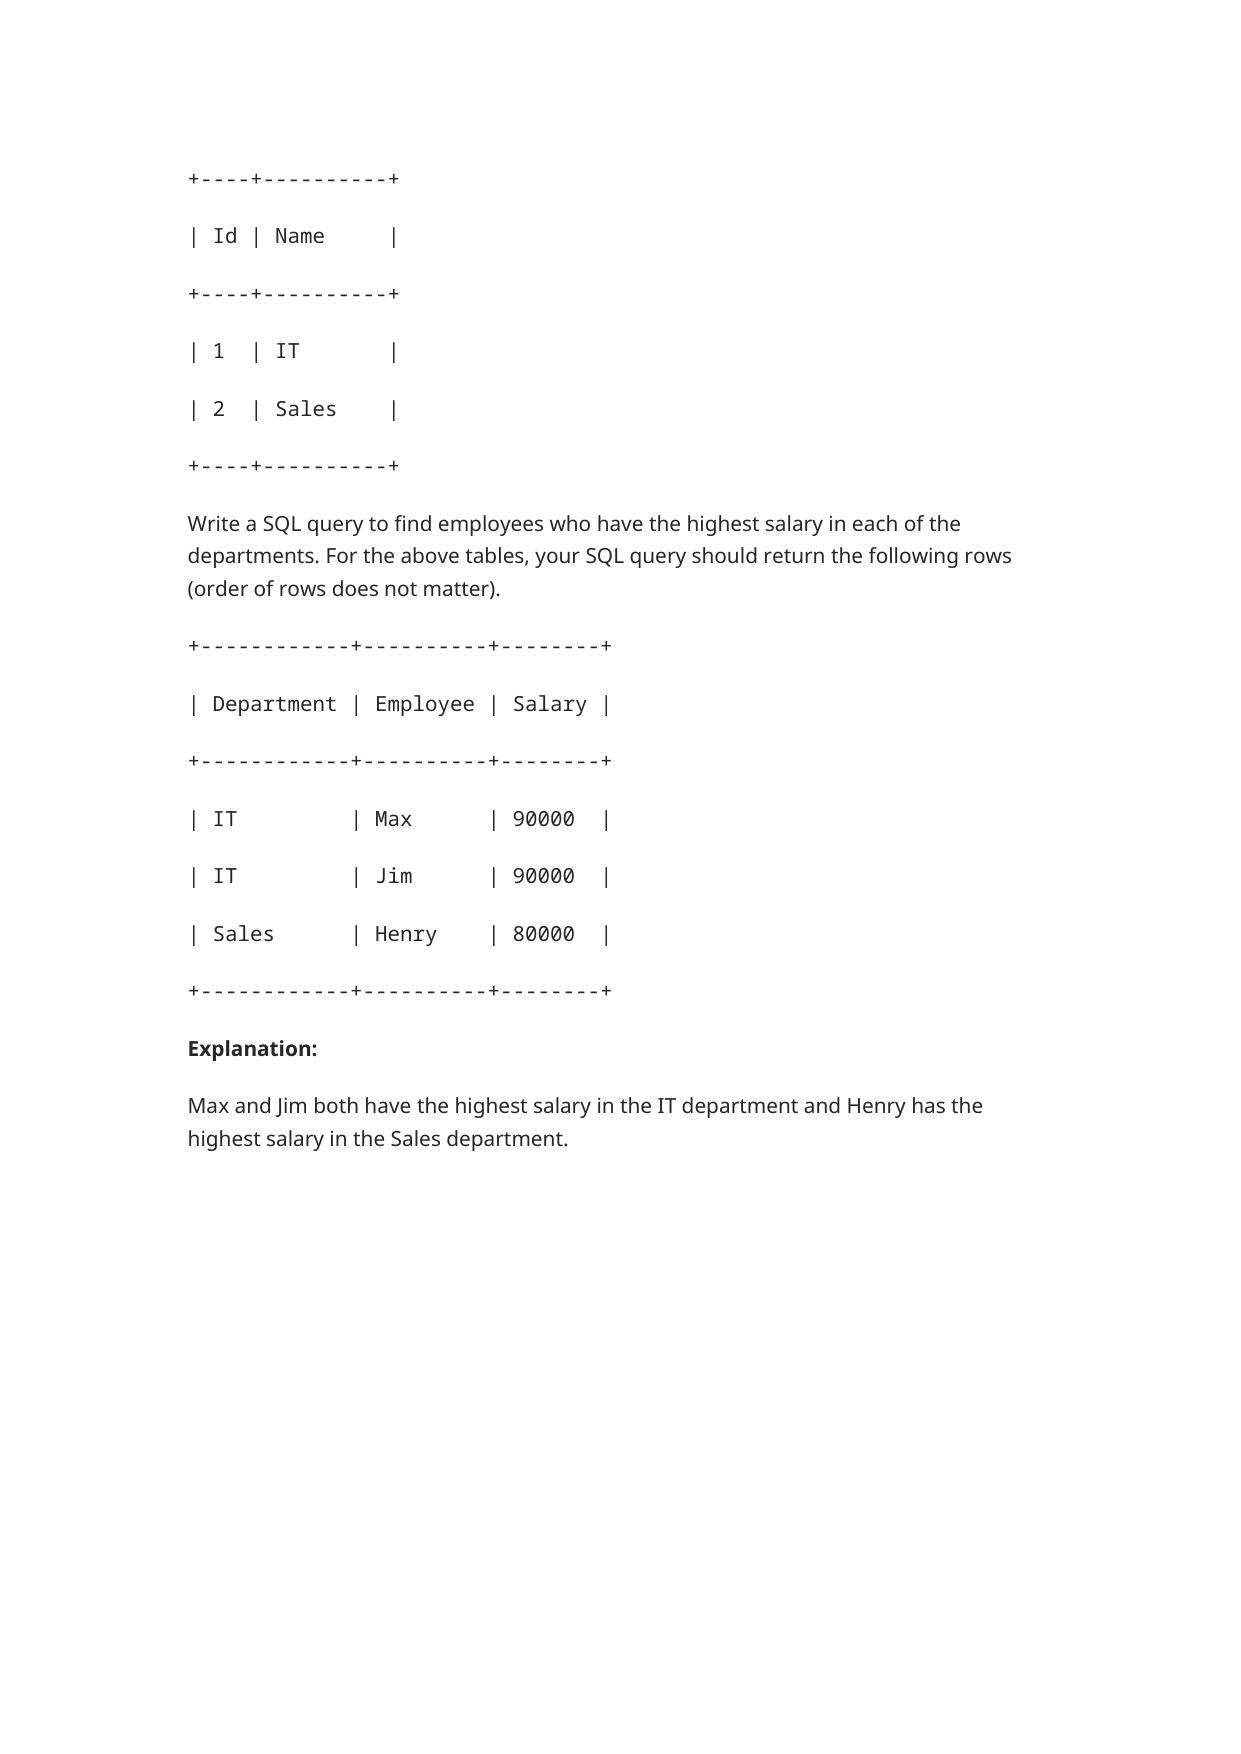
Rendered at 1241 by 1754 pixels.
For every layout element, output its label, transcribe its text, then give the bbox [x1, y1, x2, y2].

text | Sales | Henry | 80000 | [187, 917, 1053, 949]
text +------------+----------+--------+ [187, 629, 1053, 662]
text +------------+----------+--------+ [187, 974, 1053, 1007]
text +----+----------+ [187, 162, 1053, 194]
text Explanation: [187, 1032, 1053, 1064]
text +------------+----------+--------+ [187, 744, 1053, 777]
text | 2 | Sales | [187, 392, 1053, 424]
text | 1 | IT | [187, 334, 1053, 367]
text | IT | Max | 90000 | [187, 802, 1053, 834]
text Write a SQL query to find employees who have the highest salary in each of the departments. For the above tables, your SQL query should return the following rows (order of rows does not matter). [187, 507, 1053, 604]
text | IT | Jim | 90000 | [187, 859, 1053, 892]
text | Id | Name | [187, 219, 1053, 252]
text +----+----------+ [187, 449, 1053, 482]
text Max and Jim both have the highest salary in the IT department and Henry has the highest salary in the Sales department. [187, 1089, 1053, 1154]
text +----+----------+ [187, 277, 1053, 309]
text | Department | Employee | Salary | [187, 687, 1053, 719]
